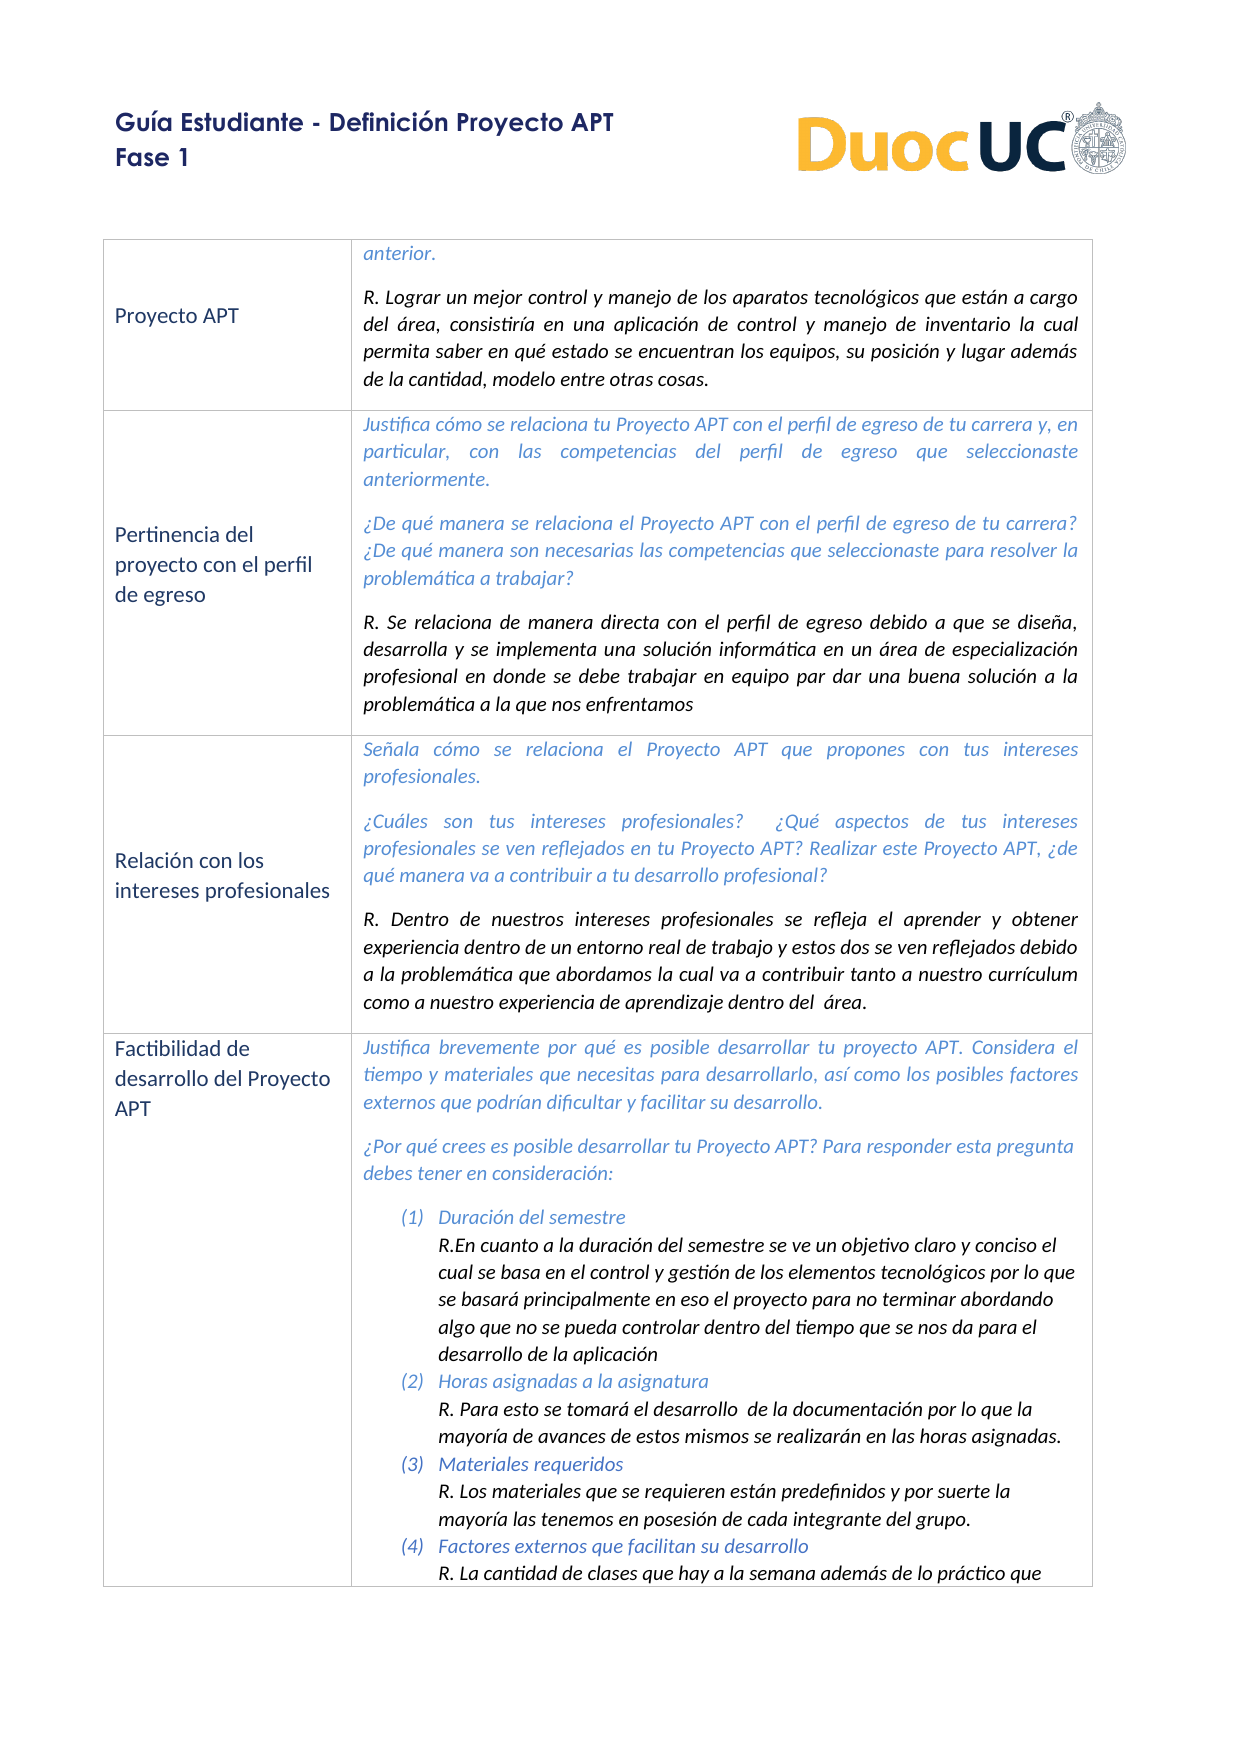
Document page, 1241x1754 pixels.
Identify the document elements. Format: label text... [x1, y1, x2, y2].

picture [798, 102, 1126, 174]
table_cell Justifica cómo se relaciona tu Proyecto APT con el perfil de egreso de tu carrera y, en particular, con las competencias del perfil de egreso que seleccionaste anteriormente. ¿De qué manera se relaciona el Proyecto APT con el perfil de egreso de tu carrera? ¿De qué manera son necesarias las competencias que seleccionaste para resolver la problemática a trabajar? R. Se relaciona de manera directa con el perfil de egreso debido a que se diseña, desarrolla y se implementa una solución informática en un área de especialización profesional en donde se debe trabajar en equipo par dar una buena solución a la problemática a la que nos enfrentamos [352, 411, 1092, 735]
table_cell Pertinencia del proyecto con el perfil de egreso [104, 411, 351, 735]
table_cell Relación con los intereses profesionales [104, 736, 351, 1033]
table_cell Descripción del Proyecto APT [104, 240, 351, 410]
table_cell Señala cómo se relaciona el Proyecto APT que propones con tus intereses profesionales. ¿Cuáles son tus intereses profesionales? ¿Qué aspectos de tus intereses profesionales se ven reflejados en tu Proyecto APT? Realizar este Proyecto APT, ¿de qué manera va a contribuir a tu desarrollo profesional? R. Dentro de nuestros intereses profesionales se refleja el aprender y obtener experiencia dentro de un entorno real de trabajo y estos dos se ven reflejados debido a la problemática que abordamos la cual va a contribuir tanto a nuestro currículum como a nuestro experiencia de aprendizaje dentro del área. [352, 736, 1092, 1033]
table_cell Factibilidad de desarrollo del Proyecto APT [104, 1034, 351, 1586]
